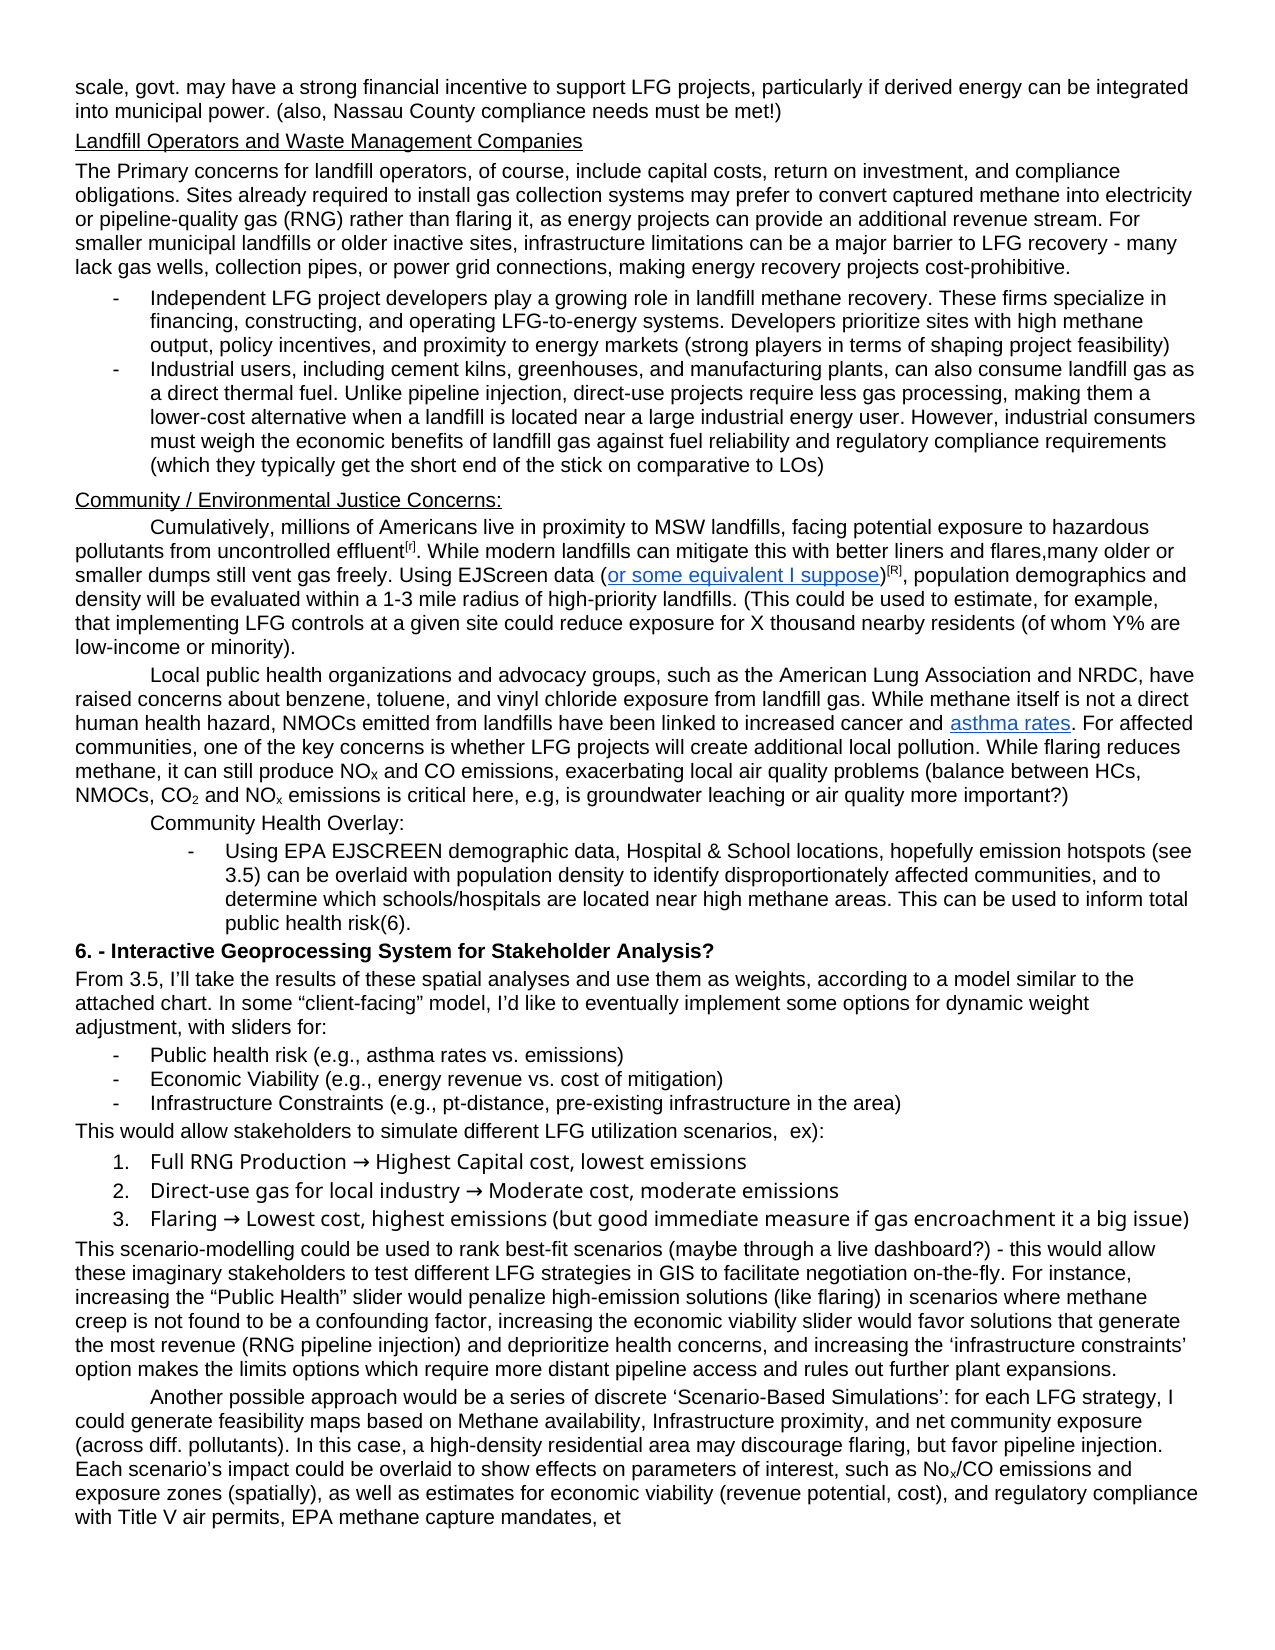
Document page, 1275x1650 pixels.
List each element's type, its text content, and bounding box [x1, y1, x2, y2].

text The Primary concerns for landfill operators, of course, include capital costs, return on investment, and compliance obligations. Sites already required to install gas collection systems may prefer to convert captured methane into electricity or pipeline-quality gas (RNG) rather than flaring it, as energy projects can provide an additional revenue stream. For smaller municipal landfills or older inactive sites, infrastructure limitations can be a major barrier to LFG recovery - many lack gas wells, collection pipes, or power grid connections, making energy recovery projects cost-prohibitive. [75, 159, 1200, 279]
text Community Health Overlay: [75, 811, 1200, 835]
text Another possible approach would be a series of discrete ‘Scenario-Based Simulations’: for each LFG strategy, I could generate feasibility maps based on Methane availability, Infrastructure proximity, and net community exposure (across diff. pollutants). In this case, a high-density residential area may discourage flaring, but favor pipeline injection. Each scenario’s impact could be overlaid to show effects on parameters of interest, such as Nox/CO emissions and exposure zones (spatially), as well as estimates for economic viability (revenue potential, cost), and regulatory compliance with Title V air permits, EPA methane capture mandates, et [75, 1385, 1200, 1528]
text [75, 75, 1200, 123]
text Local public health organizations and advocacy groups, such as the American Lung Association and NRDC, have raised concerns about benzene, toluene, and vinyl chloride exposure from landfill gas. While methane itself is not a direct human health hazard, NMOCs emitted from landfills have been linked to increased cancer and asthma rates. For affected communities, one of the key concerns is whether LFG projects will create additional local pollution. While flaring reduces methane, it can still produce NOₓ and CO emissions, exacerbating local air quality problems (balance between HCs, NMOCs, CO2 and NOx emissions is critical here, e.g, is groundwater leaching or air quality more important?) [75, 663, 1200, 807]
list Flaring → Lowest cost, highest emissions (but good immediate measure if gas encroachment it a big issue) [112, 1204, 1200, 1233]
list Direct-use gas for local industry → Moderate cost, moderate emissions [112, 1176, 1200, 1204]
list Economic Viability (e.g., energy revenue vs. cost of mitigation) [112, 1067, 1200, 1091]
text Cumulatively, millions of Americans live in proximity to MSW landfills, facing potential exposure to hazardous pollutants from uncontrolled effluent[r]. While modern landfills can mitigate this with better liners and flares,many older or smaller dumps still vent gas freely. Using EJScreen data (or some equivalent I suppose)[R], population demographics and density will be evaluated within a 1-3 mile radius of high-priority landfills. (This could be used to estimate, for example, that implementing LFG controls at a given site could reduce exposure for X thousand nearby residents (of whom Y% are low-income or minority). [75, 515, 1200, 659]
list Industrial users, including cement kilns, greenhouses, and manufacturing plants, can also consume landfill gas as a direct thermal fuel. Unlike pipeline injection, direct-use projects require less gas processing, making them a lower-cost alternative when a landfill is located near a large industrial energy user. However, industrial consumers must weigh the economic benefits of landfill gas against fuel reliability and regulatory compliance requirements (which they typically get the short end of the stick on comparative to LOs) [112, 357, 1200, 477]
list Infrastructure Constraints (e.g., pt-distance, pre-existing infrastructure in the area) [112, 1091, 1200, 1115]
list Public health risk (e.g., asthma rates vs. emissions) [112, 1043, 1200, 1067]
list Using EPA EJSCREEN demographic data, Hospital & School locations, hopefully emission hotspots (see 3.5) can be overlaid with population density to identify disproportionately affected communities, and to determine which schools/hospitals are located near high methane areas. This can be used to inform total public health risk(6). [187, 839, 1200, 935]
text Landfill Operators and Waste Management Companies [75, 129, 1200, 153]
text Community / Environmental Justice Concerns: [75, 487, 1200, 511]
text 6. - Interactive Geoprocessing System for Stakeholder Analysis? [75, 939, 1200, 963]
text This scenario-modelling could be used to rank best-fit scenarios (maybe through a live dashboard?) - this would allow these imaginary stakeholders to test different LFG strategies in GIS to facilitate negotiation on-the-fly. For instance, increasing the “Public Health” slider would penalize high-emission solutions (like flaring) in scenarios where methane creep is not found to be a confounding factor, increasing the economic viability slider would favor solutions that generate the most revenue (RNG pipeline injection) and deprioritize health concerns, and increasing the ‘infrastructure constraints’ option makes the limits options which require more distant pipeline access and rules out further plant expansions. [75, 1237, 1200, 1381]
text From 3.5, I’ll take the results of these spatial analyses and use them as weights, according to a model similar to the attached chart. In some “client-facing” model, I’d like to eventually implement some options for dynamic weight adjustment, with sliders for: [75, 967, 1200, 1039]
text This would allow stakeholders to simulate different LFG utilization scenarios, ex): [75, 1119, 1200, 1143]
list Full RNG Production → Highest Capital cost, lowest emissions [112, 1147, 1200, 1176]
list Independent LFG project developers play a growing role in landfill methane recovery. These firms specialize in financing, constructing, and operating LFG-to-energy systems. Developers prioritize sites with high methane output, policy incentives, and proximity to energy markets (strong players in terms of shaping project feasibility) [112, 285, 1200, 357]
